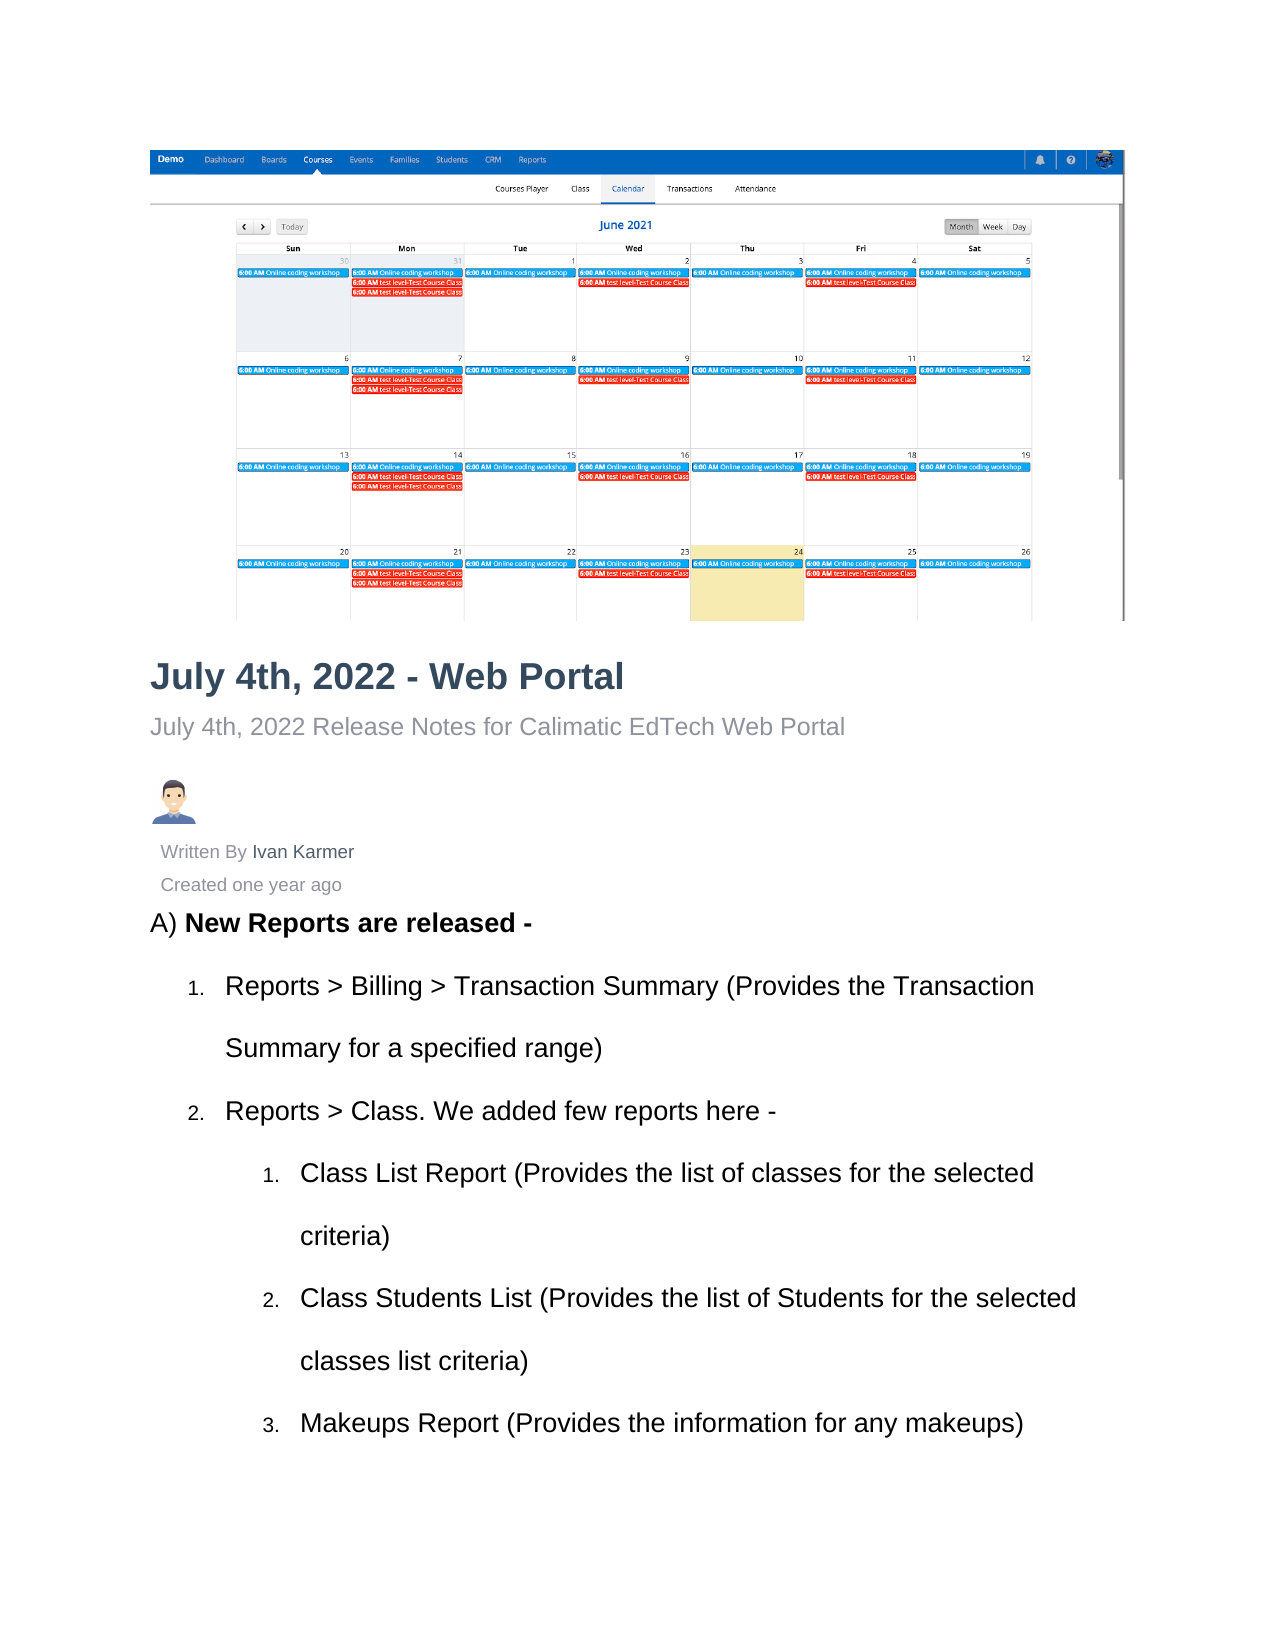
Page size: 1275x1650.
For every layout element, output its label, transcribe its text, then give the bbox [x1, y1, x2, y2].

picture [150, 150, 1125, 621]
text Created one year ago [160, 874, 1125, 896]
picture [152, 780, 196, 824]
list Class List Report (Provides the list of classes for the selected criteria) [262, 1157, 1125, 1251]
text A) New Reports are released - [150, 907, 1125, 939]
text Written By Ivan Karmer [160, 840, 1125, 862]
list Class Students List (Provides the list of Students for the selected classes list criteria) [262, 1282, 1125, 1376]
list Reports > Billing > Transaction Summary (Provides the Transaction Summary for a specified range) [187, 970, 1125, 1064]
list Reports > Class. We added few reports here - [187, 1095, 1125, 1126]
text July 4th, 2022 Release Notes for Calimatic EdTech Web Portal [150, 712, 1125, 741]
list Makeups Report (Provides the information for any makeups) [262, 1407, 1125, 1439]
subtitle July 4th, 2022 - Web Portal [150, 654, 1125, 697]
